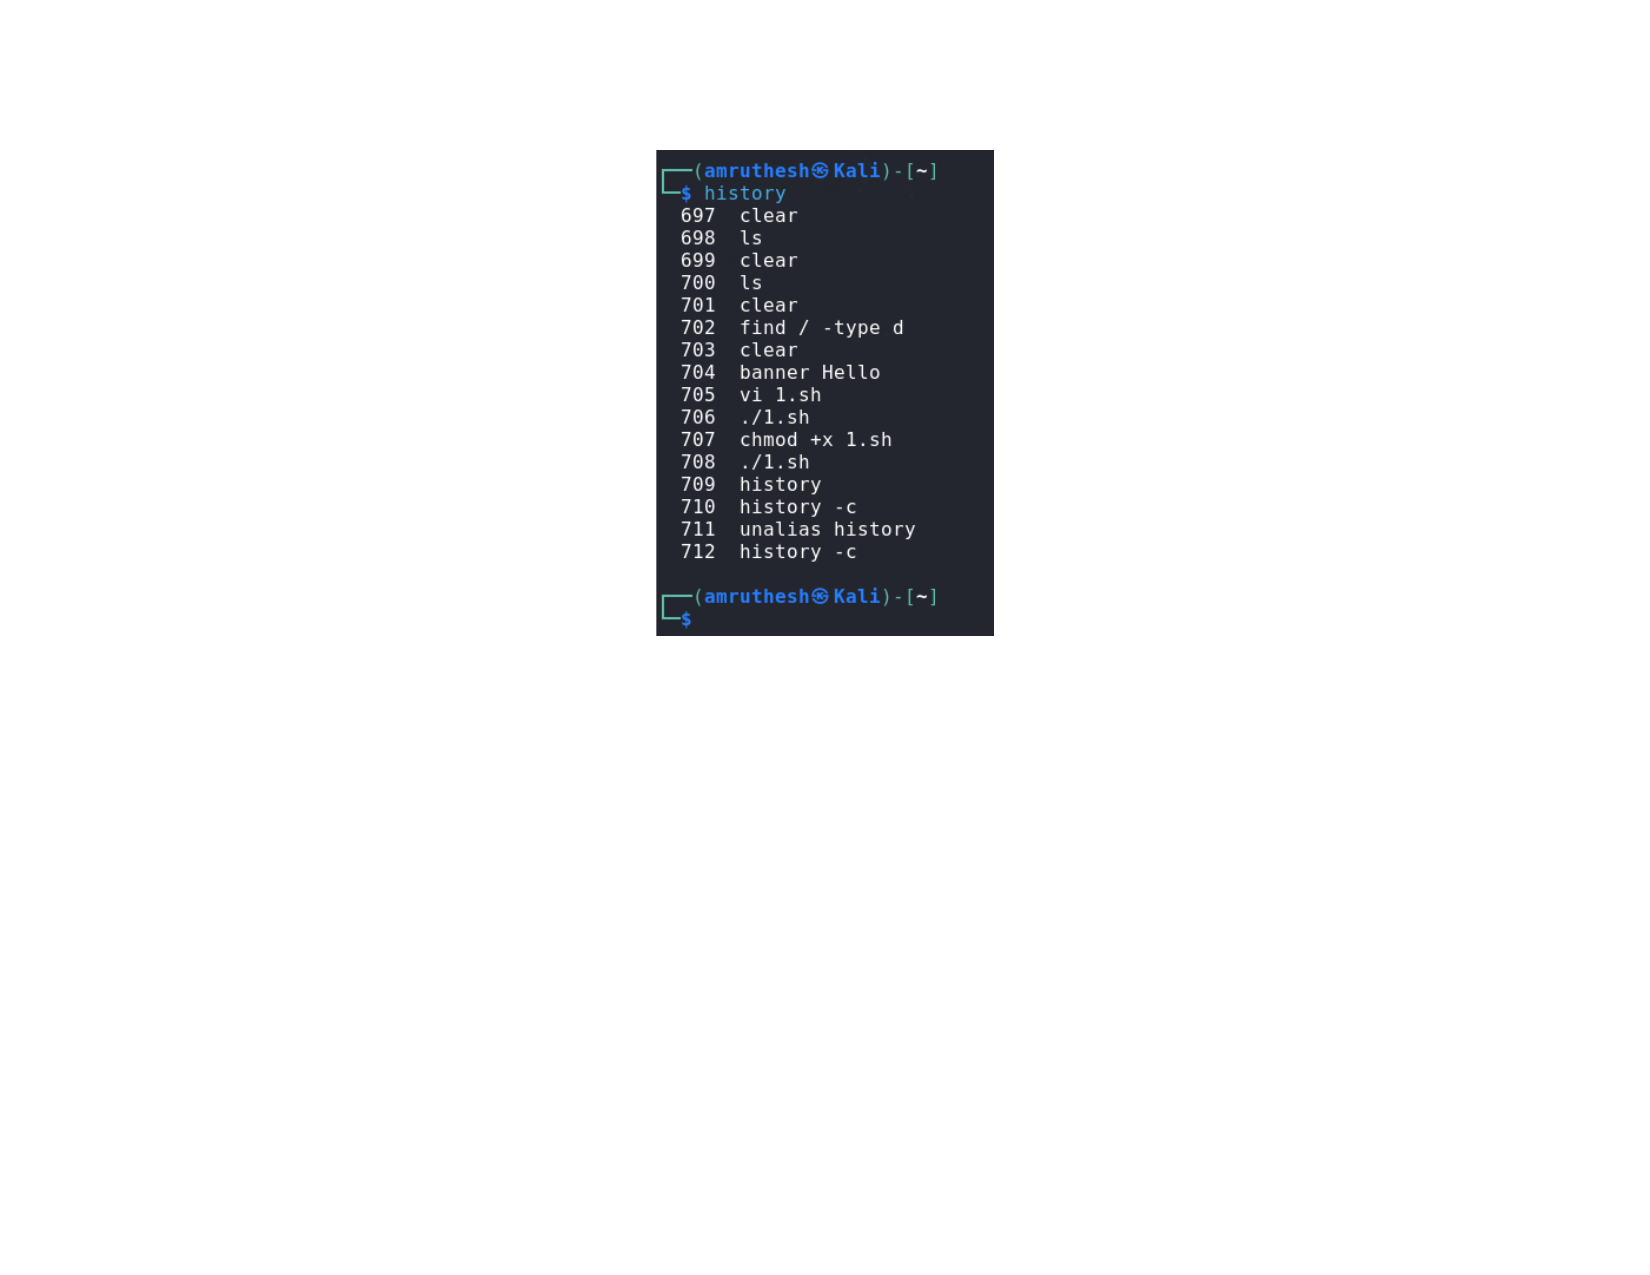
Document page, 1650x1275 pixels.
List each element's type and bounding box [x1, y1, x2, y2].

picture [656, 150, 994, 636]
